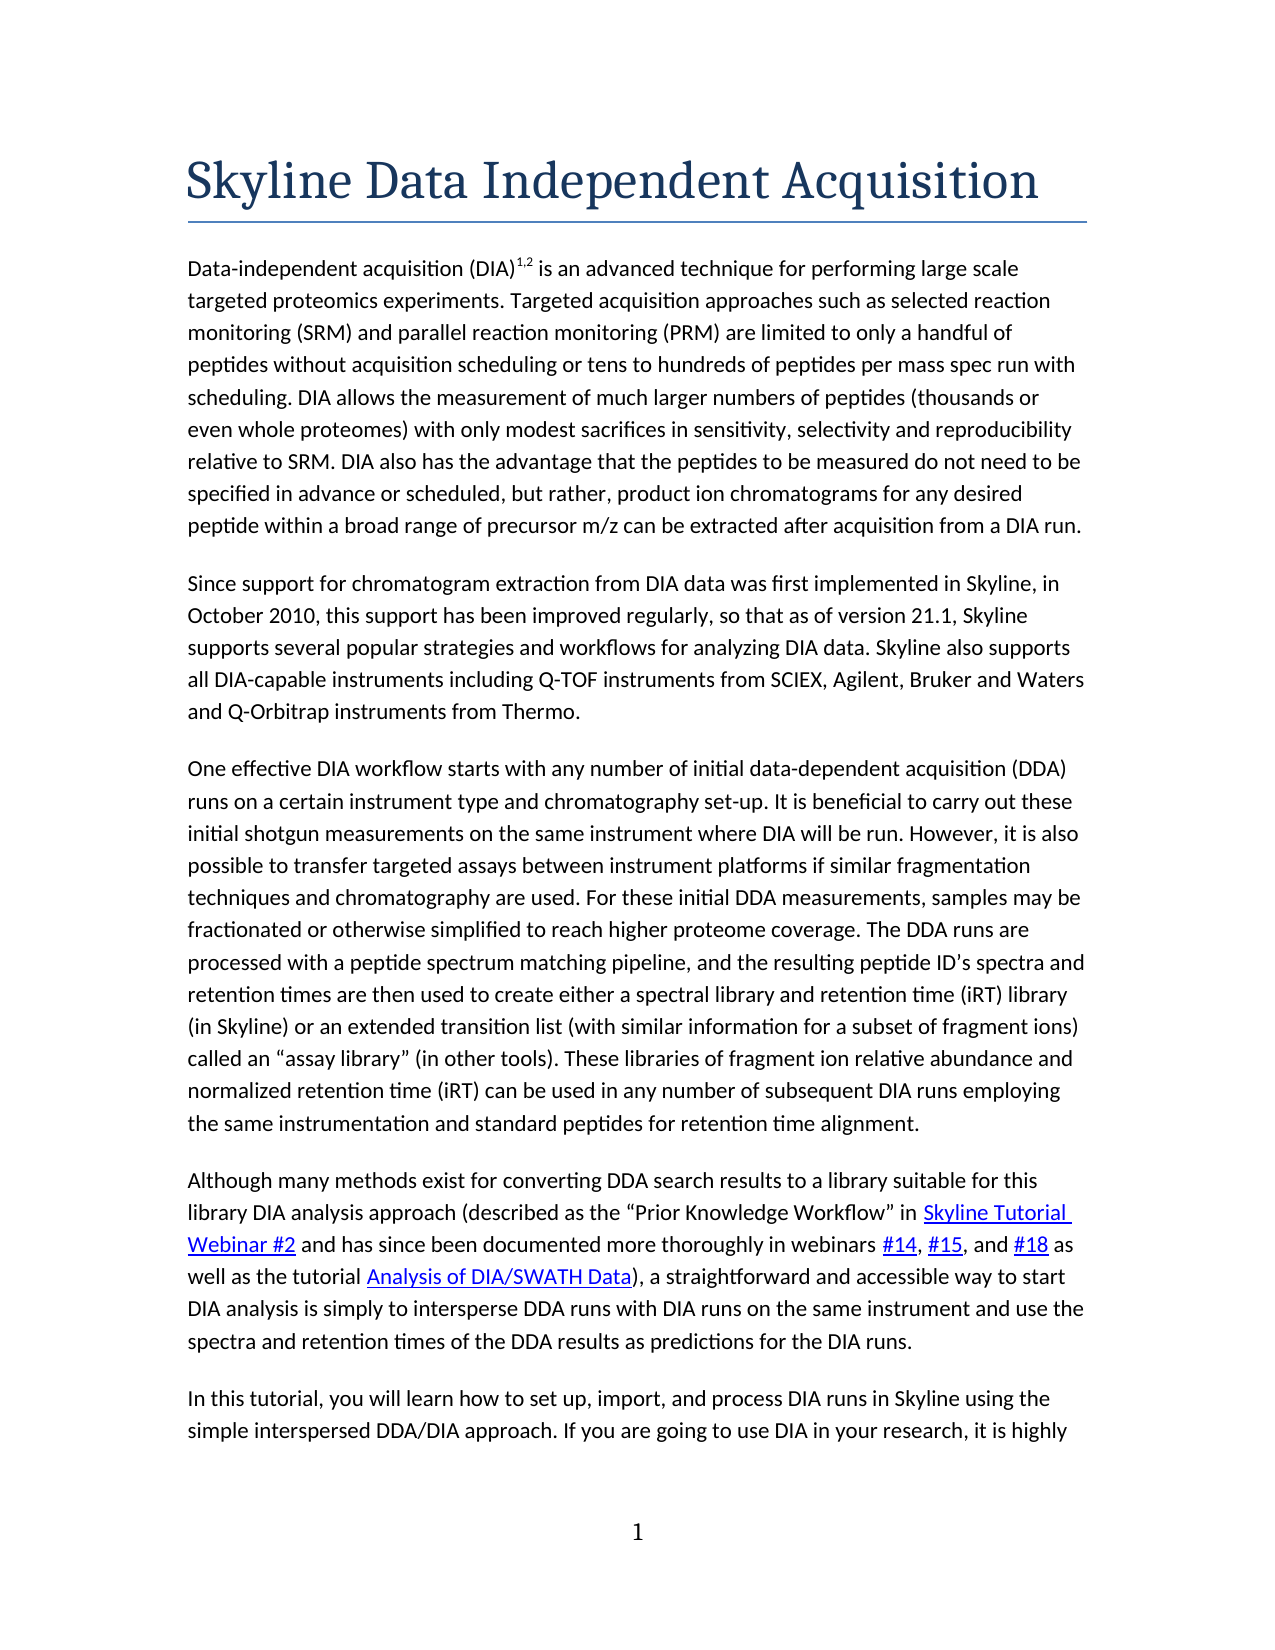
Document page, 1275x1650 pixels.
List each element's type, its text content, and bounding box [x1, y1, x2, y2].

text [187, 1384, 1087, 1444]
text One effective DIA workflow starts with any number of initial data-dependent acquisition (DDA) runs on a certain instrument type and chromatography set-up. It is beneficial to carry out these initial shotgun measurements on the same instrument where DIA will be run. However, it is also possible to transfer targeted assays between instrument platforms if similar fragmentation techniques and chromatography are used. For these initial DDA measurements, samples may be fractionated or otherwise simplified to reach higher proteome coverage. The DDA runs are processed with a peptide spectrum matching pipeline, and the resulting peptide ID’s spectra and retention times are then used to create either a spectral library and retention time (iRT) library (in Skyline) or an extended transition list (with similar information for a subset of fragment ions) called an “assay library” (in other tools). These libraries of fragment ion relative abundance and normalized retention time (iRT) can be used in any number of subsequent DIA runs employing the same instrumentation and standard peptides for retention time alignment. [187, 754, 1087, 1137]
text Although many methods exist for converting DDA search results to a library suitable for this library DIA analysis approach (described as the “Prior Knowledge Workflow” in Skyline Tutorial Webinar #2 and has since been documented more thoroughly in webinars #14, #15, and #18 as well as the tutorial Analysis of DIA/SWATH Data), a straightforward and accessible way to start DIA analysis is simply to intersperse DDA runs with DIA runs on the same instrument and use the spectra and retention times of the DDA results as predictions for the DIA runs. [187, 1166, 1087, 1355]
text Data-independent acquisition (DIA)1,2 is an advanced technique for performing large scale targeted proteomics experiments. Targeted acquisition approaches such as selected reaction monitoring (SRM) and parallel reaction monitoring (PRM) are limited to only a handful of peptides without acquisition scheduling or tens to hundreds of peptides per mass spec run with scheduling. DIA allows the measurement of much larger numbers of peptides (thousands or even whole proteomes) with only modest sacrifices in sensitivity, selectivity and reproducibility relative to SRM. DIA also has the advantage that the peptides to be measured do not need to be specified in advance or scheduled, but rather, product ion chromatograms for any desired peptide within a broad range of precursor m/z can be extracted after acquisition from a DIA run. [187, 254, 1087, 539]
text Since support for chromatogram extraction from DIA data was first implemented in Skyline, in October 2010, this support has been improved regularly, so that as of version 21.1, Skyline supports several popular strategies and workflows for analyzing DIA data. Skyline also supports all DIA-capable instruments including Q-TOF instruments from SCIEX, Agilent, Bruker and Waters and Q-Orbitrap instruments from Thermo. [187, 569, 1087, 725]
title Skyline Data Independent Acquisition [187, 150, 1087, 223]
